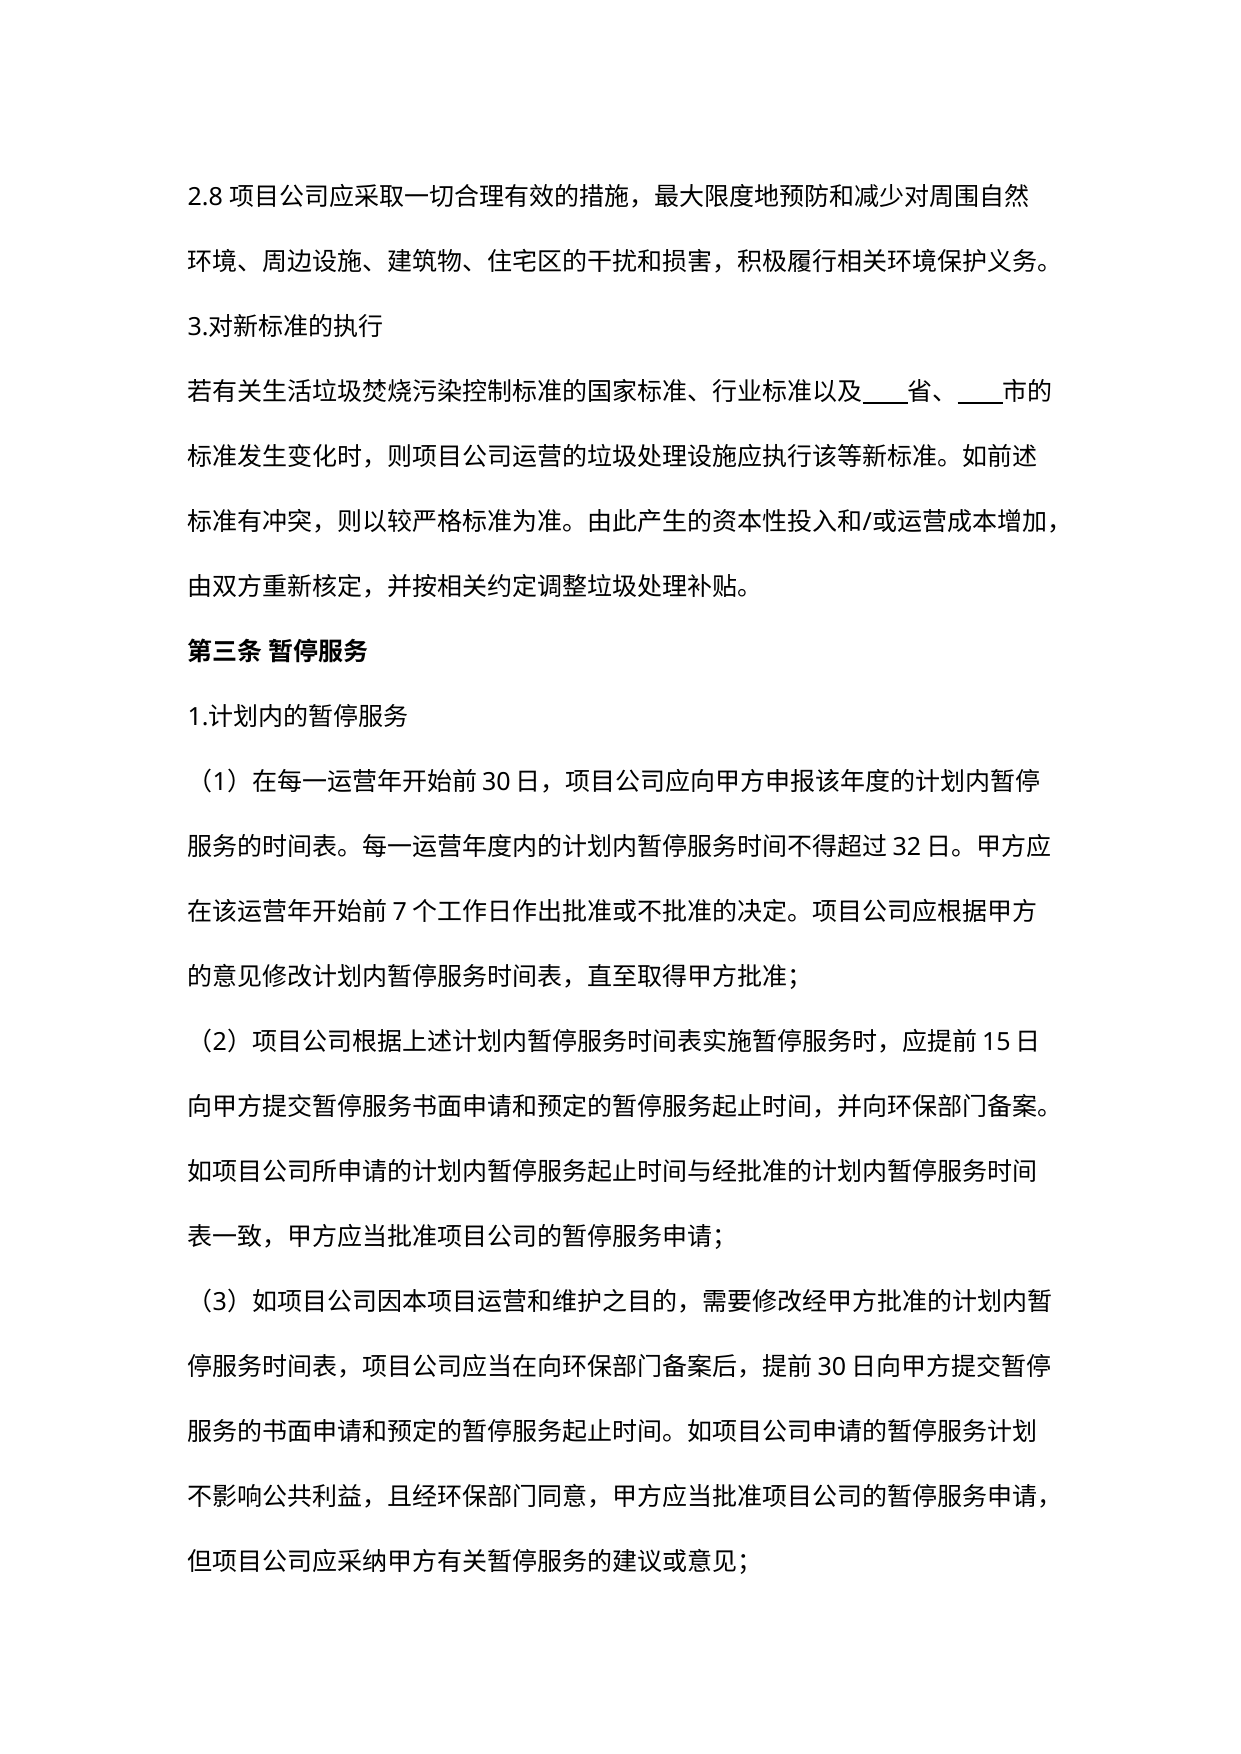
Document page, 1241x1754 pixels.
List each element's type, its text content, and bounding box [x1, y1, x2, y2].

text （3）如项目公司因本项目运营和维护之目的，需要修改经甲方批准的计划内暂停服务时间表，项目公司应当在向环保部门备案后，提前30日向甲方提交暂停服务的书面申请和预定的暂停服务起止时间。如项目公司申请的暂停服务计划不影响公共利益，且经环保部门同意，甲方应当批准项目公司的暂停服务申请，但项目公司应采纳甲方有关暂停服务的建议或意见； [187, 1267, 1053, 1592]
text 1.计划内的暂停服务 [187, 682, 1053, 747]
subtitle 第三条 暂停服务 [187, 617, 1053, 682]
text （1）在每一运营年开始前30日，项目公司应向甲方申报该年度的计划内暂停服务的时间表。每一运营年度内的计划内暂停服务时间不得超过32日。甲方应在该运营年开始前7个工作日作出批准或不批准的决定。项目公司应根据甲方的意见修改计划内暂停服务时间表，直至取得甲方批准； [187, 747, 1053, 1007]
text 2.8 项目公司应采取一切合理有效的措施，最大限度地预防和减少对周围自然环境、周边设施、建筑物、住宅区的干扰和损害，积极履行相关环境保护义务。 [187, 162, 1053, 292]
text 3.对新标准的执行 [187, 292, 1053, 357]
text 若有关生活垃圾焚烧污染控制标准的国家标准、行业标准以及 省、 市的标准发生变化时，则项目公司运营的垃圾处理设施应执行该等新标准。如前述标准有冲突，则以较严格标准为准。由此产生的资本性投入和/或运营成本增加，由双方重新核定，并按相关约定调整垃圾处理补贴。 [187, 357, 1053, 617]
text （2）项目公司根据上述计划内暂停服务时间表实施暂停服务时，应提前15日向甲方提交暂停服务书面申请和预定的暂停服务起止时间，并向环保部门备案。如项目公司所申请的计划内暂停服务起止时间与经批准的计划内暂停服务时间表一致，甲方应当批准项目公司的暂停服务申请； [187, 1007, 1053, 1267]
